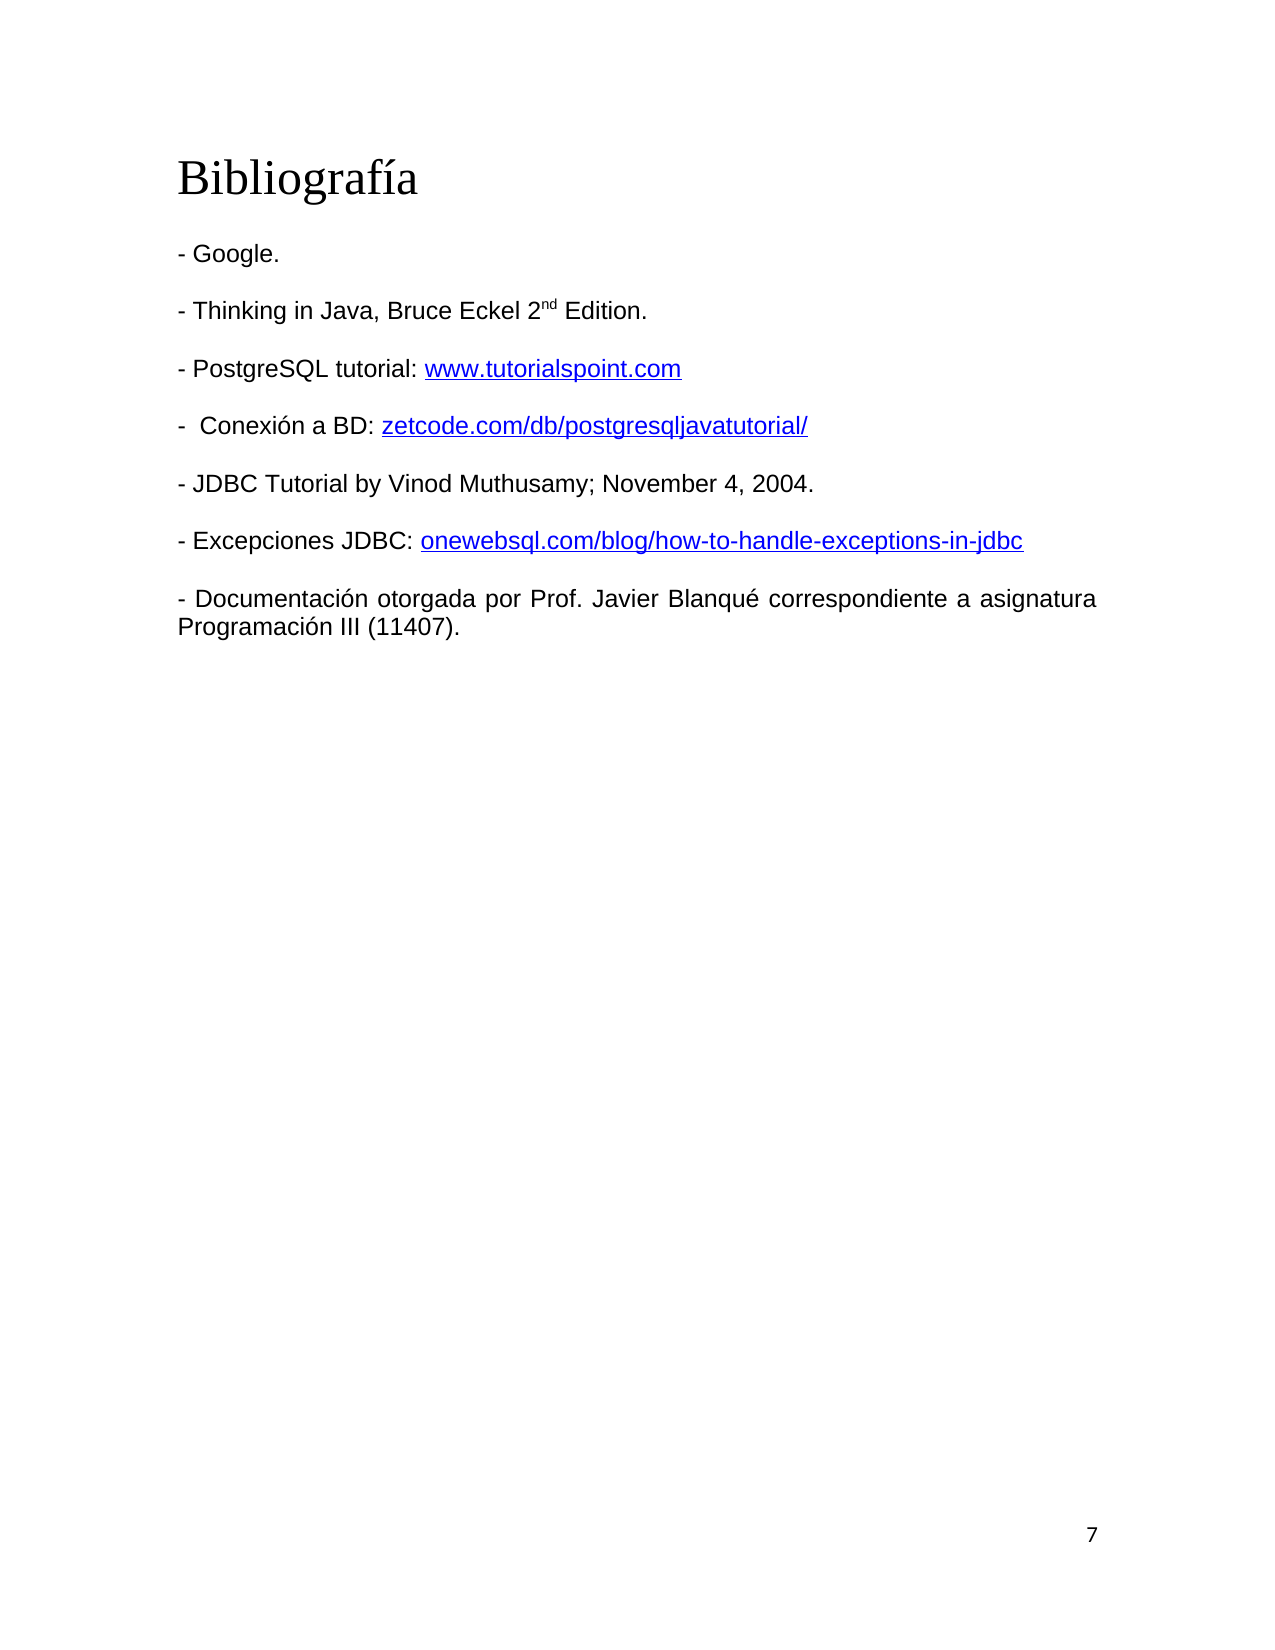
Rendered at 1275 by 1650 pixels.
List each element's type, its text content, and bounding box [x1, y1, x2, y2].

text - PostgreSQL tutorial: www.tutorialspoint.com [177, 354, 1098, 382]
text - Google. [177, 239, 1098, 267]
text - Documentación otorgada por Prof. Javier Blanqué correspondiente a asignatura Programación III (11407). [177, 584, 1098, 641]
text - Excepciones JDBC: onewebsql.com/blog/how-to-handle-exceptions-in-jdbc [177, 526, 1098, 555]
text - JDBC Tutorial by Vinod Muthusamy; November 4, 2004. [177, 469, 1098, 497]
text - Thinking in Java, Bruce Eckel 2nd Edition. [177, 296, 1098, 325]
text Bibliografía [177, 148, 1098, 205]
text - Conexión a BD: zetcode.com/db/postgresqljavatutorial/ [177, 411, 1098, 440]
